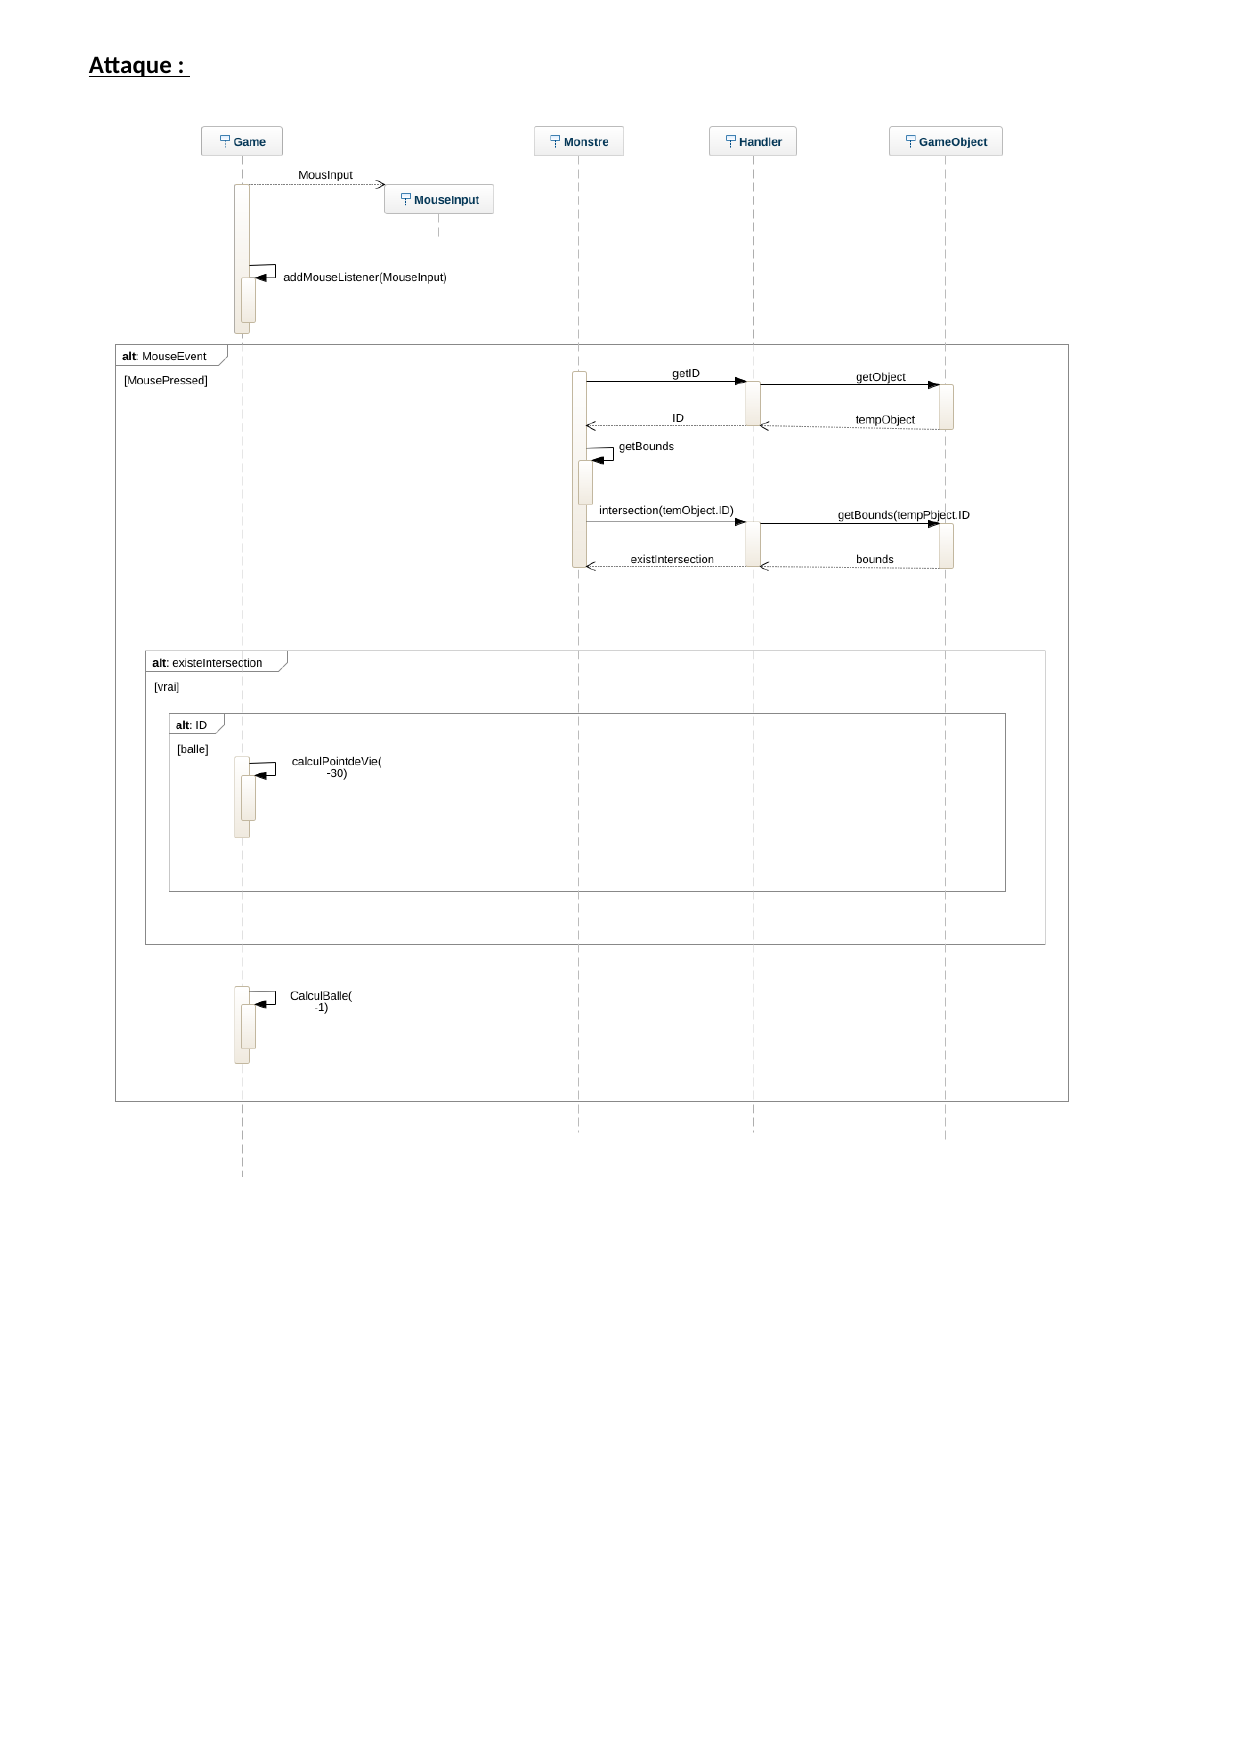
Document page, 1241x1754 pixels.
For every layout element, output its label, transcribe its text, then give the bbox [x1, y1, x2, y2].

text Attaque : [88, 49, 1093, 80]
picture [88, 99, 1094, 1203]
